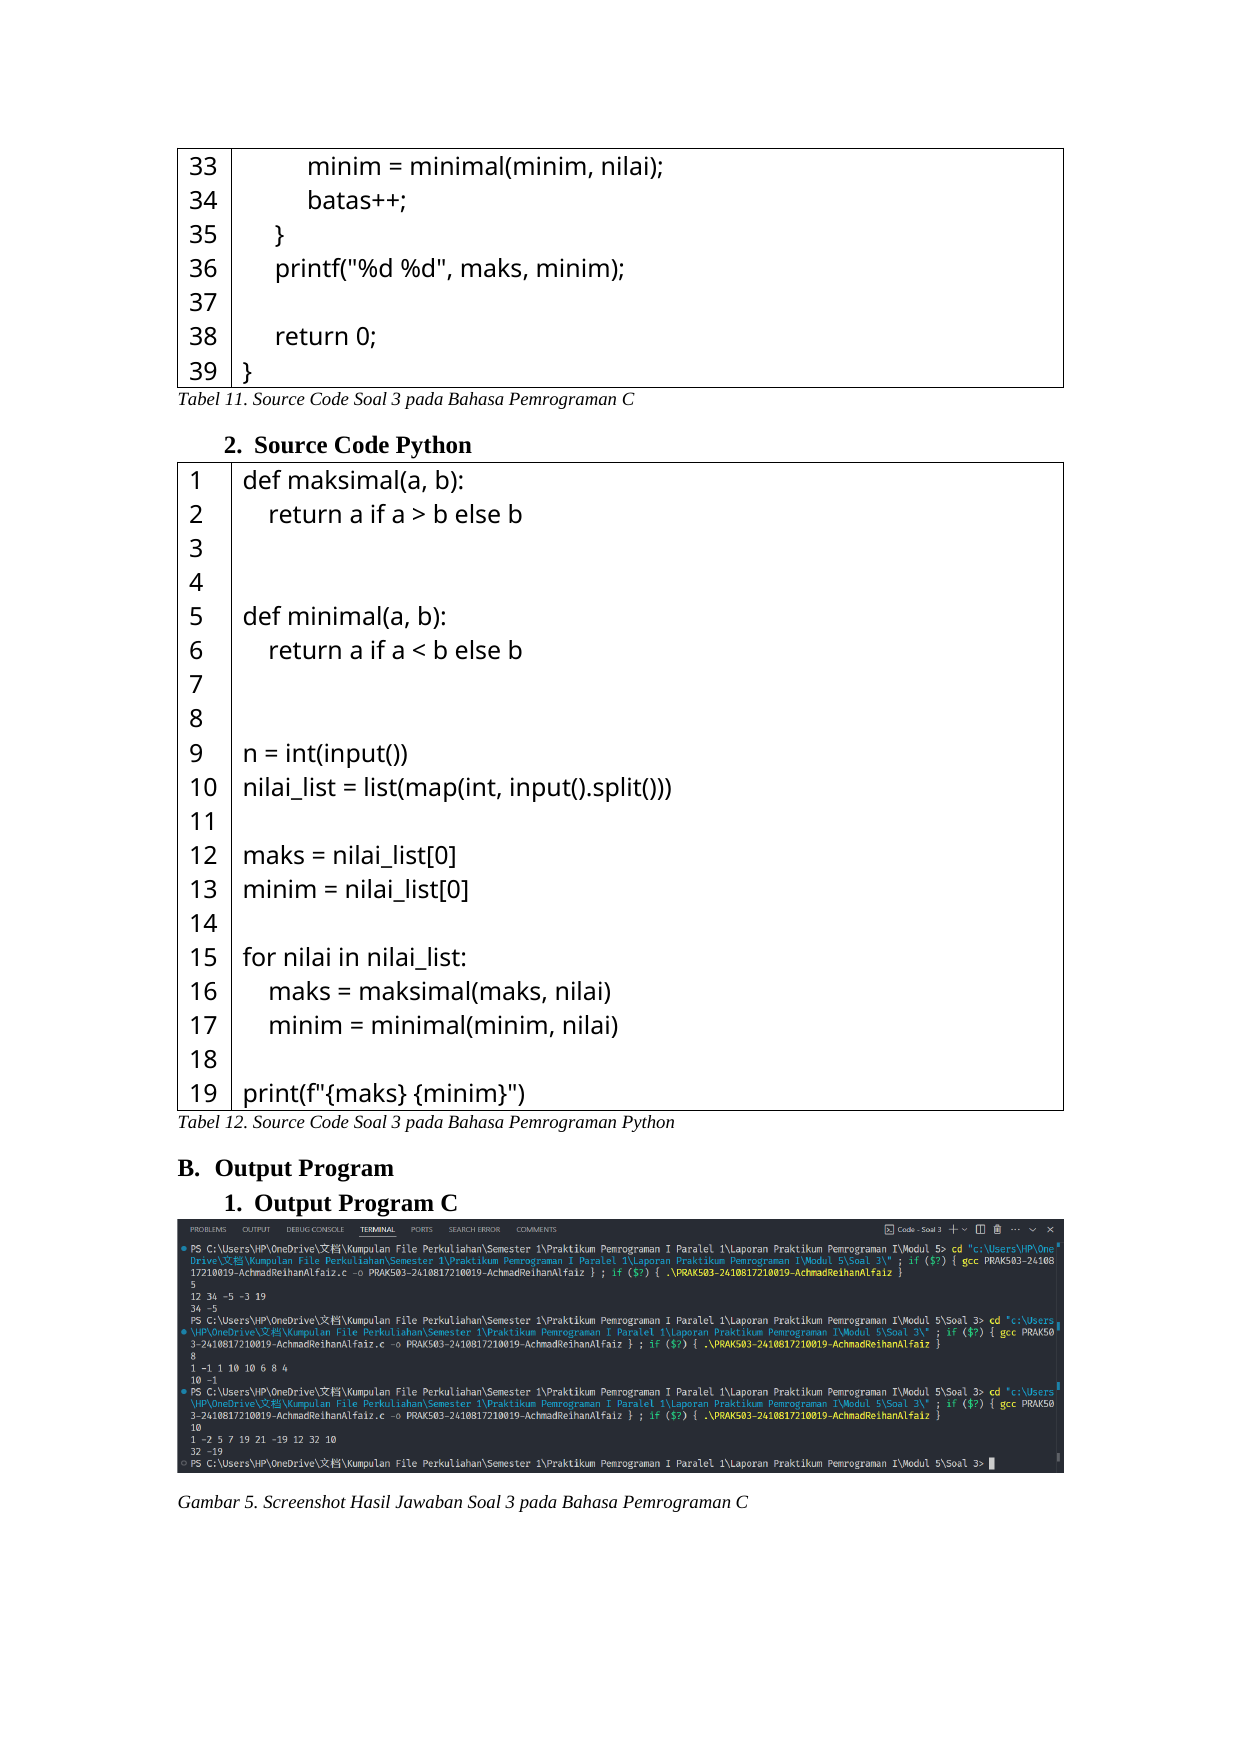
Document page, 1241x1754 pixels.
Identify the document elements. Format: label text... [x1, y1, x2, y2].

table_header def maksimal(a, b): return a if a > b else b def minimal(a, b): return a if a < b else b n = int(input()) nilai_list = list(map(int, input().split())) maks = nilai_list[0] minim = nilai_list[0] for nilai in nilai_list: maks = maksimal(maks, nilai) minim = minimal(minim, nilai) print(f"{maks} {minim}") [232, 463, 1063, 1110]
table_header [232, 149, 1063, 387]
text Tabel 12. Source Code Soal 3 pada Bahasa Pemrograman Python [177, 1111, 1063, 1132]
text Gambar 5. Screenshot Hasil Jawaban Soal 3 pada Bahasa Pemrograman C [177, 1491, 1063, 1513]
text Tabel 11. Source Code Soal 3 pada Bahasa Pemrograman C [177, 388, 1063, 410]
table_header 1 2 3 4 5 6 7 8 9 10 11 12 13 14 15 16 17 18 19 [178, 463, 231, 1110]
subtitle Source Code Python [242, 431, 1063, 459]
subtitle Output Program [177, 1153, 1063, 1182]
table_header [178, 149, 231, 387]
picture [177, 1219, 1064, 1473]
subtitle Output Program C [242, 1188, 1063, 1217]
